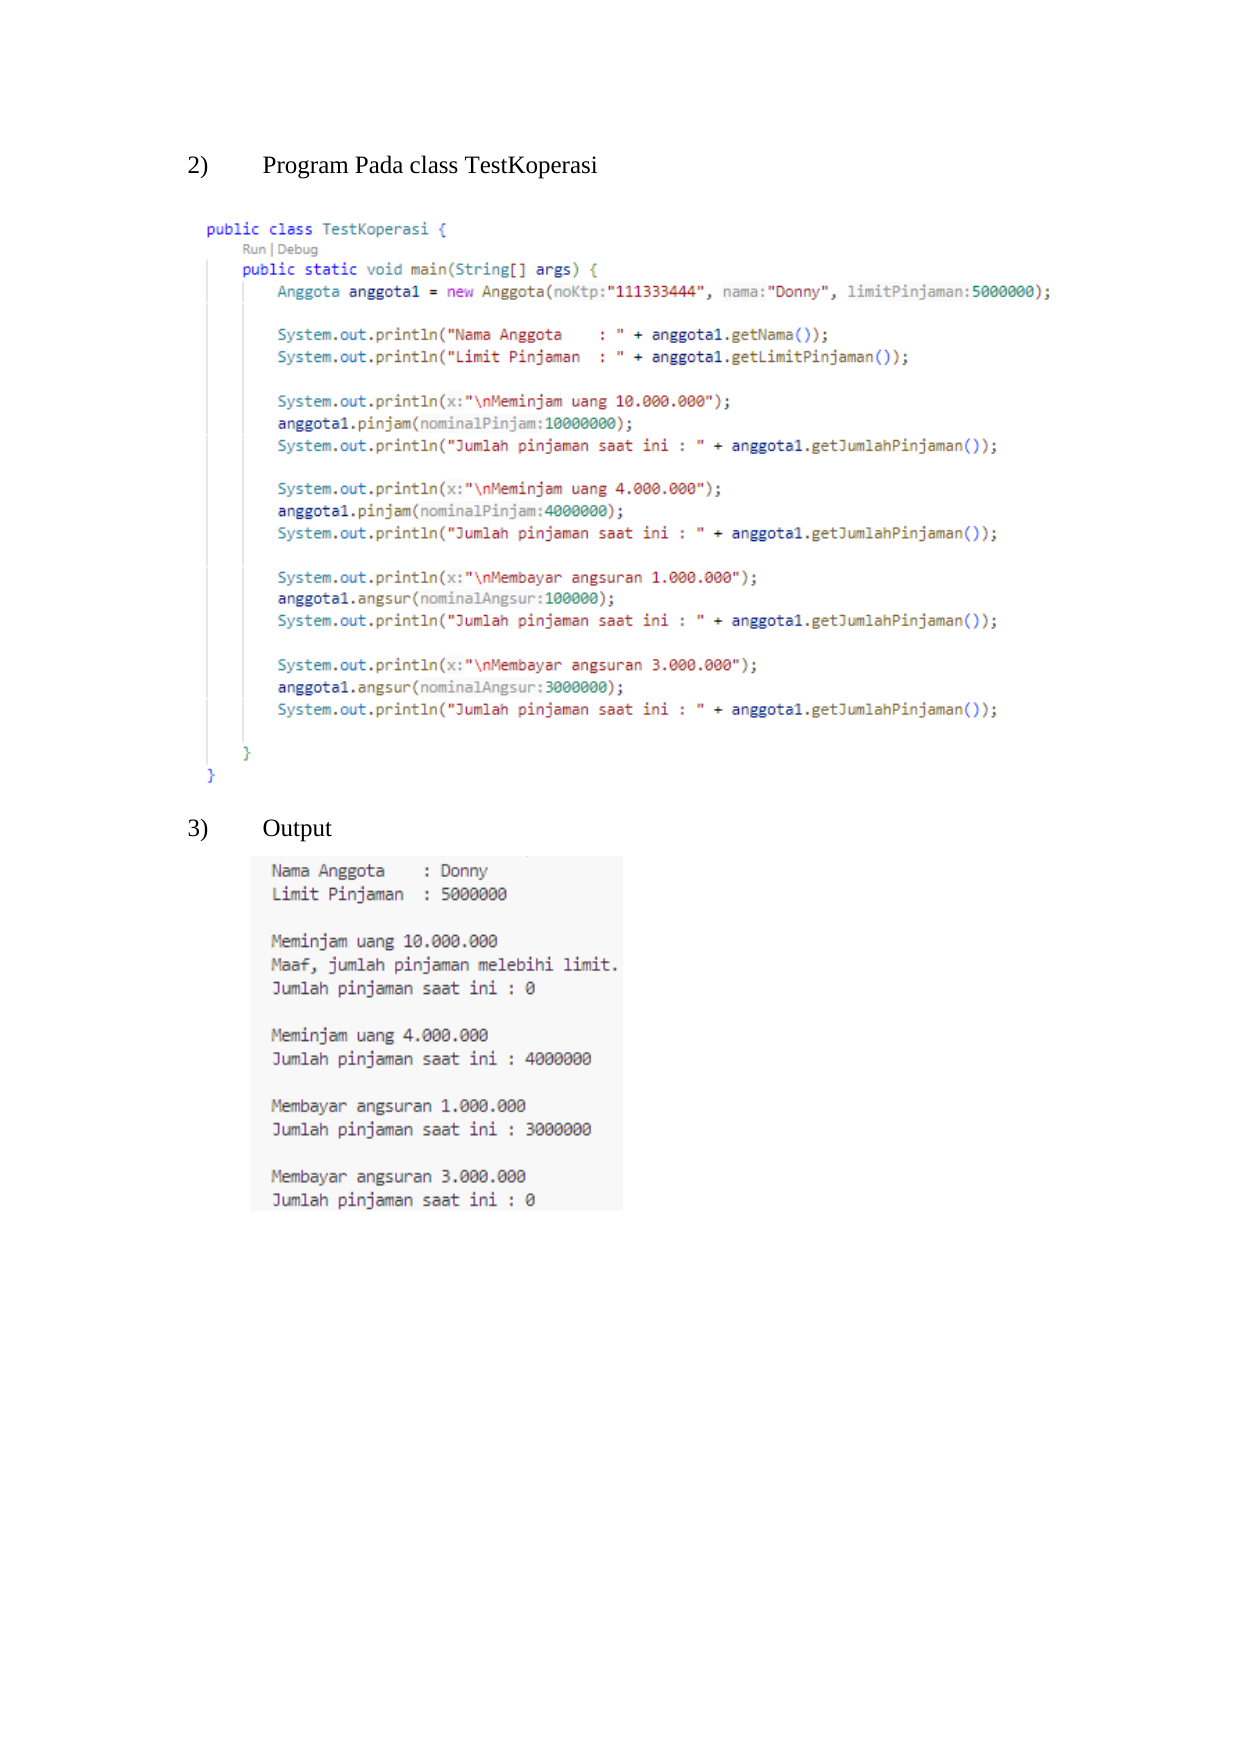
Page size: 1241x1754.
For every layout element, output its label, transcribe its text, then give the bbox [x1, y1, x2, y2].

list Program Pada class TestKoperasi [187, 150, 1053, 179]
picture [250, 856, 624, 1211]
list Output [187, 813, 1053, 842]
picture [187, 193, 1053, 801]
